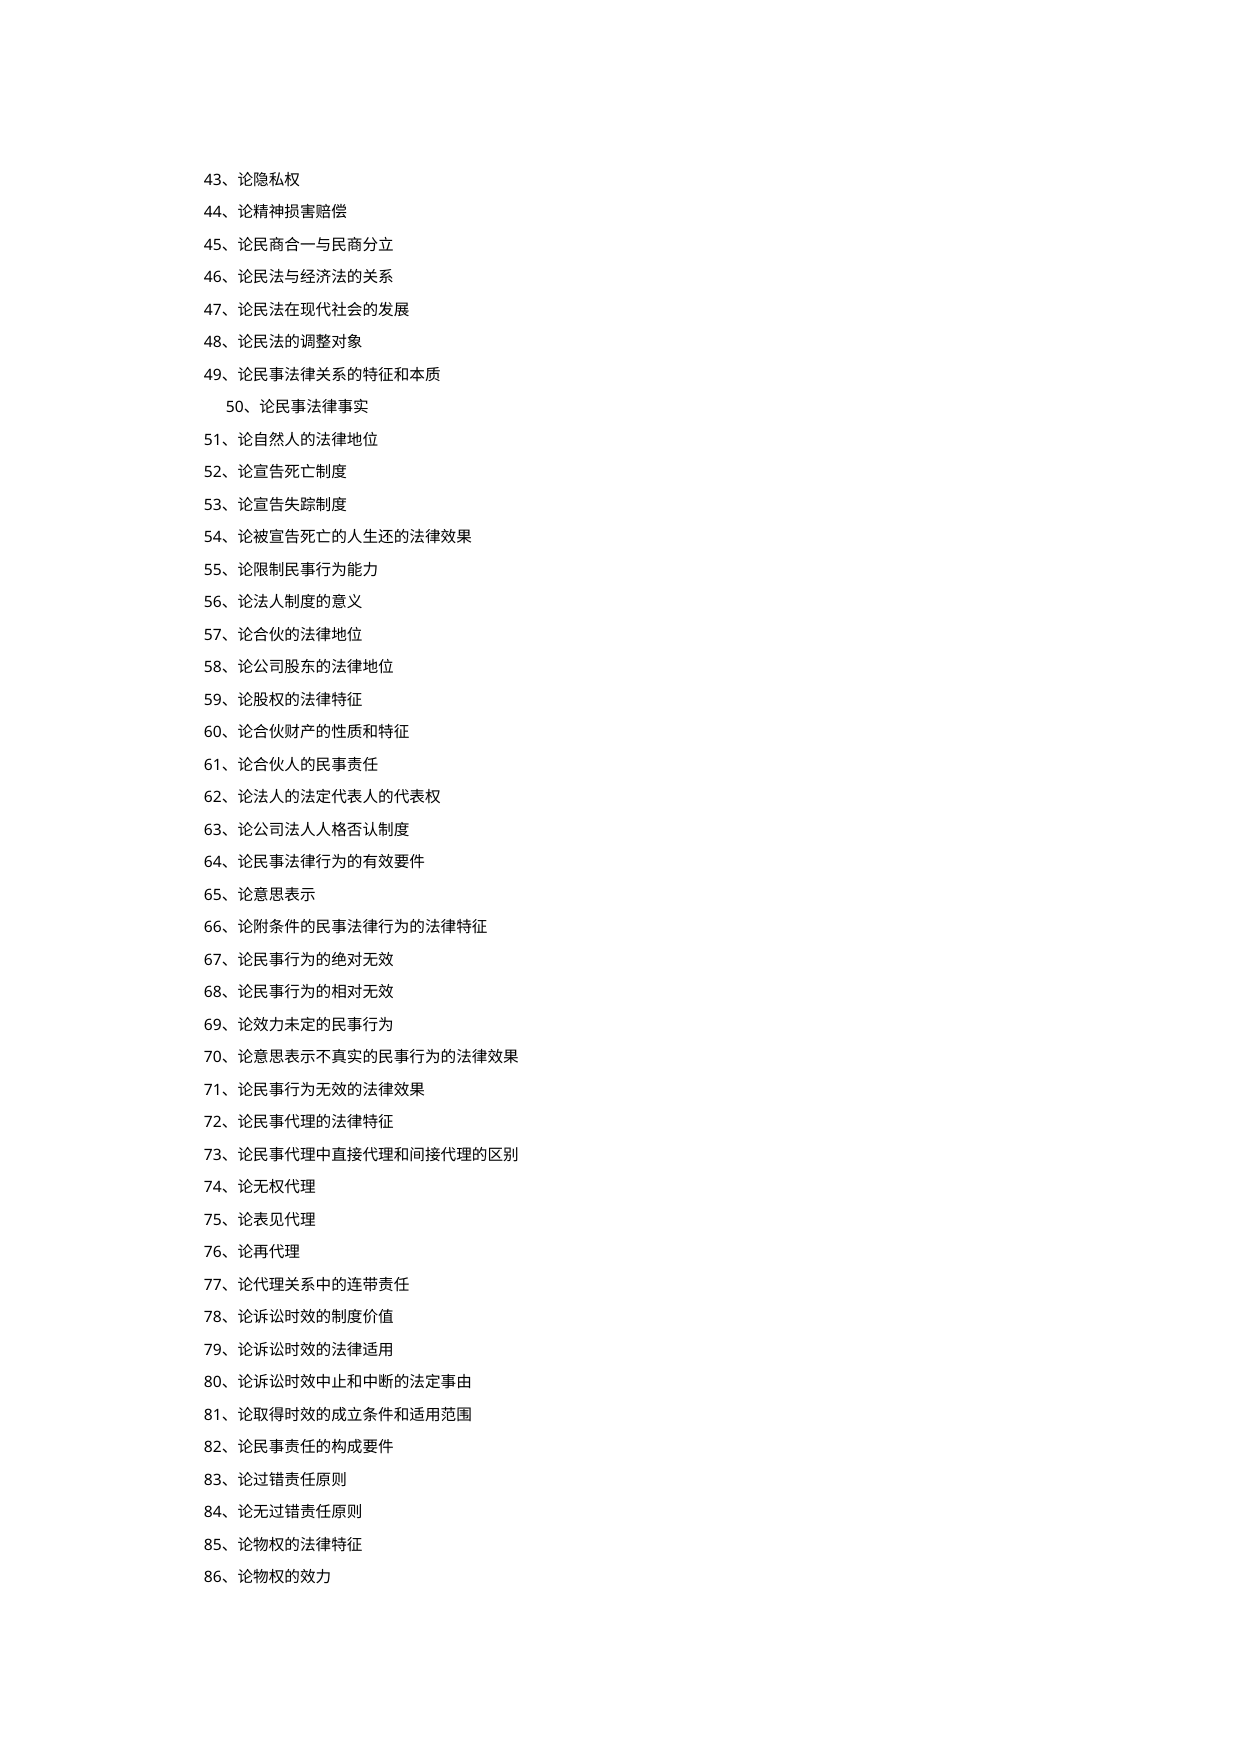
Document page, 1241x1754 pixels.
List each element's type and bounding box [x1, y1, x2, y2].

text [187, 389, 1053, 1592]
text [187, 162, 1053, 389]
